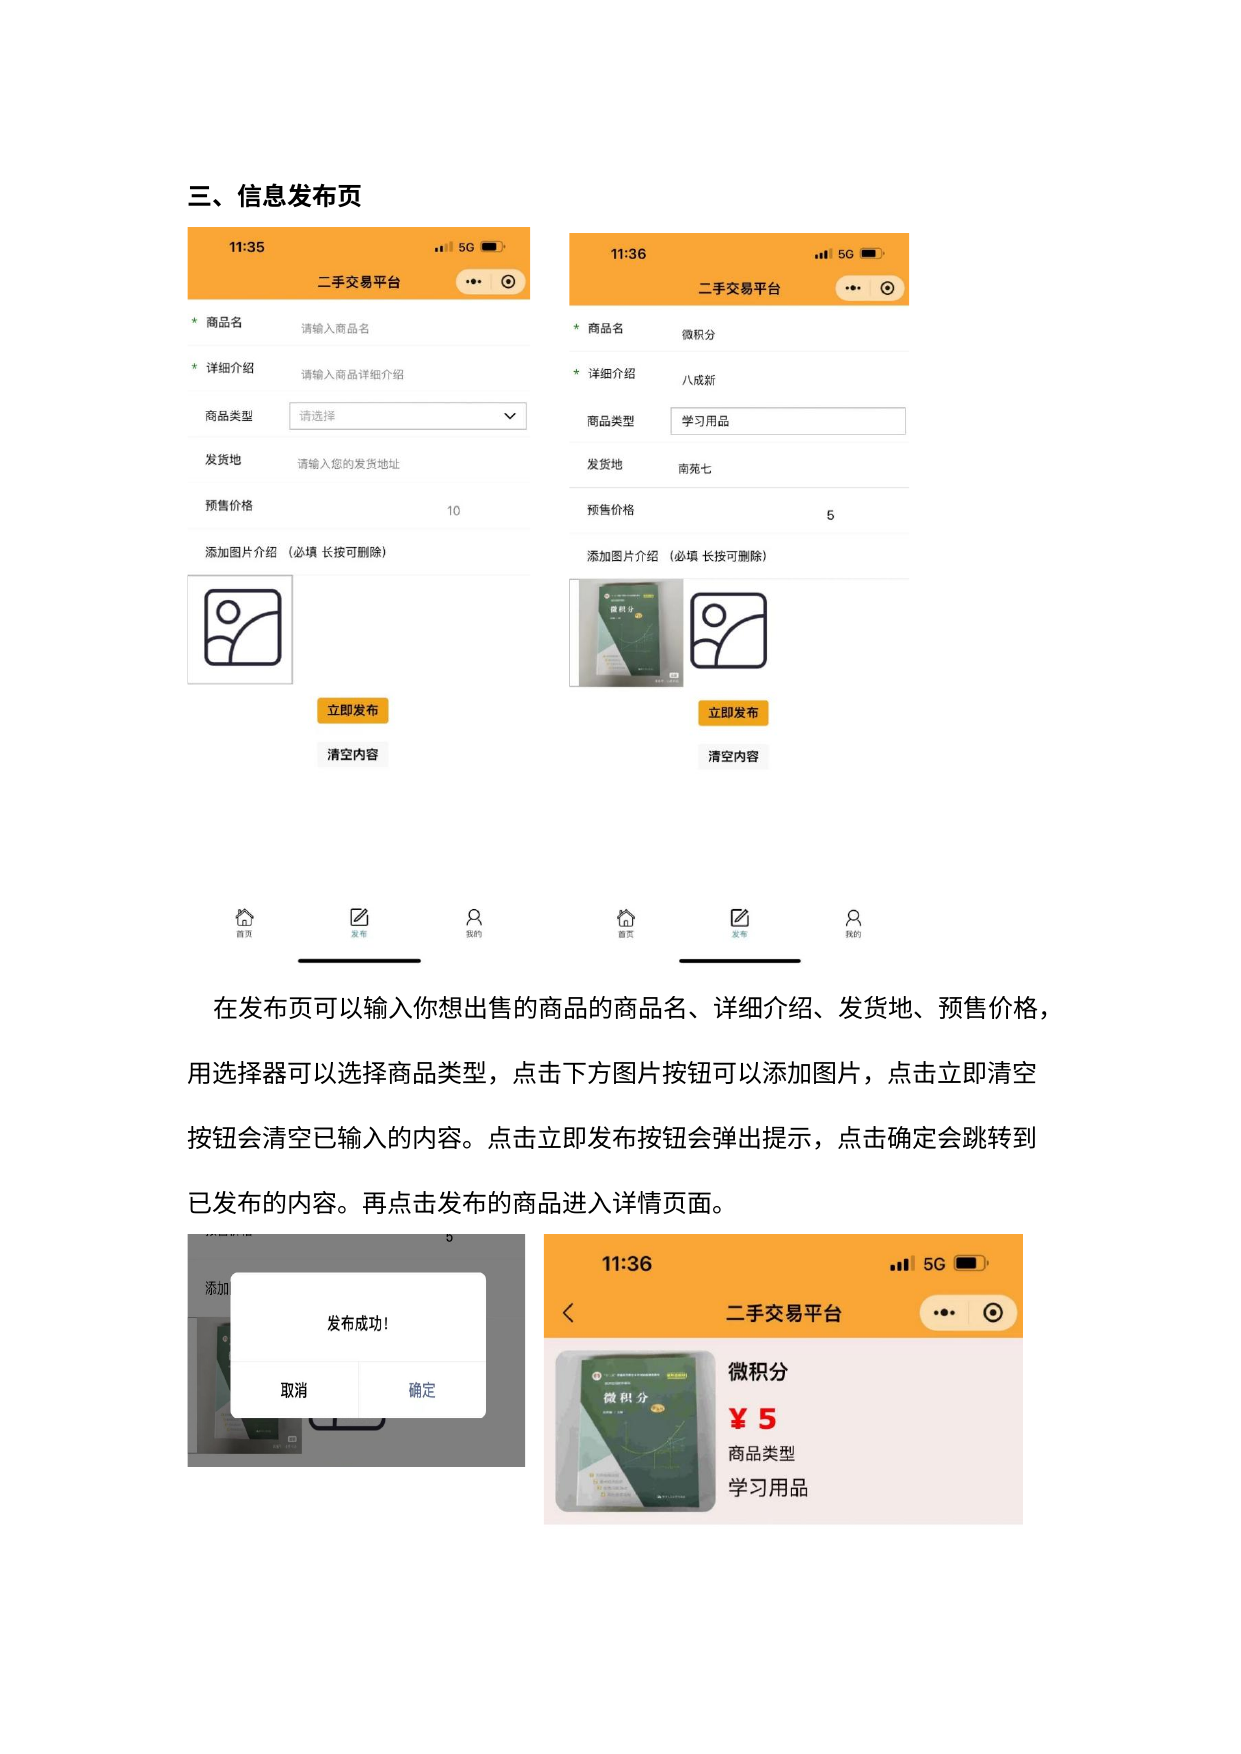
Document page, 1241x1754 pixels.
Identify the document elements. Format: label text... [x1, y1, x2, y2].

picture [187, 1234, 525, 1467]
text 三、信息发布页 [187, 162, 1053, 227]
picture [569, 233, 910, 969]
picture [543, 1234, 1023, 1563]
picture [187, 227, 531, 969]
text 在发布页可以输入你想出售的商品的商品名、详细介绍、发货地、预售价格，用选择器可以选择商品类型，点击下方图片按钮可以添加图片，点击立即清空按钮会清空已输入的内容。点击立即发布按钮会弹出提示，点击确定会跳转到已发布的内容。再点击发布的商品进入详情页面。 [187, 974, 1053, 1234]
